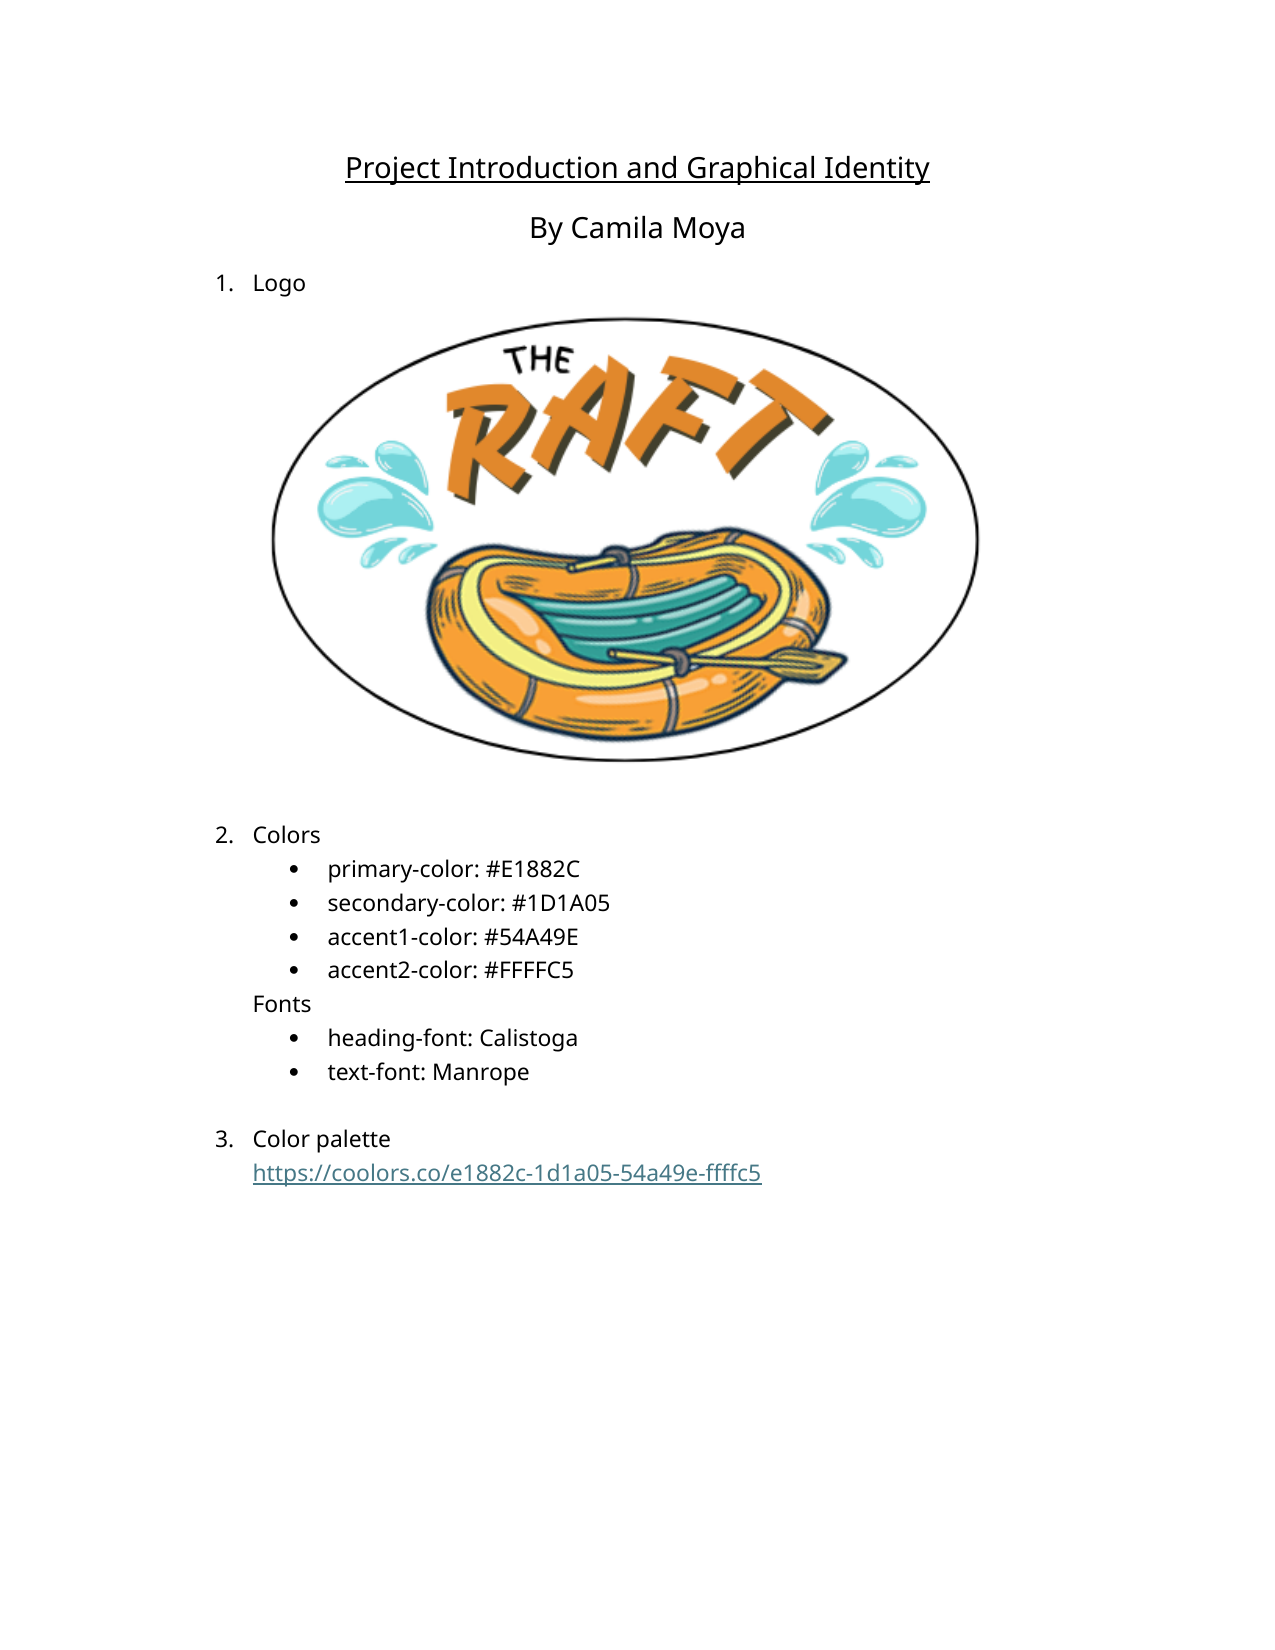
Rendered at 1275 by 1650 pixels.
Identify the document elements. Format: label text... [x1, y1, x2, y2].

list heading-font: Calistoga [290, 1022, 1098, 1053]
list Color palette [215, 1123, 1098, 1154]
picture [252, 300, 999, 784]
text Project Introduction and Graphical Identity [177, 148, 1098, 187]
list https://coolors.co/e1882c-1d1a05-54a49e-ffffc5 [252, 1157, 1098, 1188]
list secondary-color: #1D1A05 [290, 887, 1098, 918]
list accent1-color: #54A49E [290, 921, 1098, 952]
list text-font: Manrope [290, 1056, 1098, 1087]
list Logo [215, 267, 1098, 298]
list accent2-color: #FFFFC5 [290, 954, 1098, 986]
text By Camila Moya [177, 207, 1098, 247]
list primary-color: #E1882C [290, 853, 1098, 884]
list Fonts [252, 988, 1098, 1019]
list Colors [215, 819, 1098, 851]
